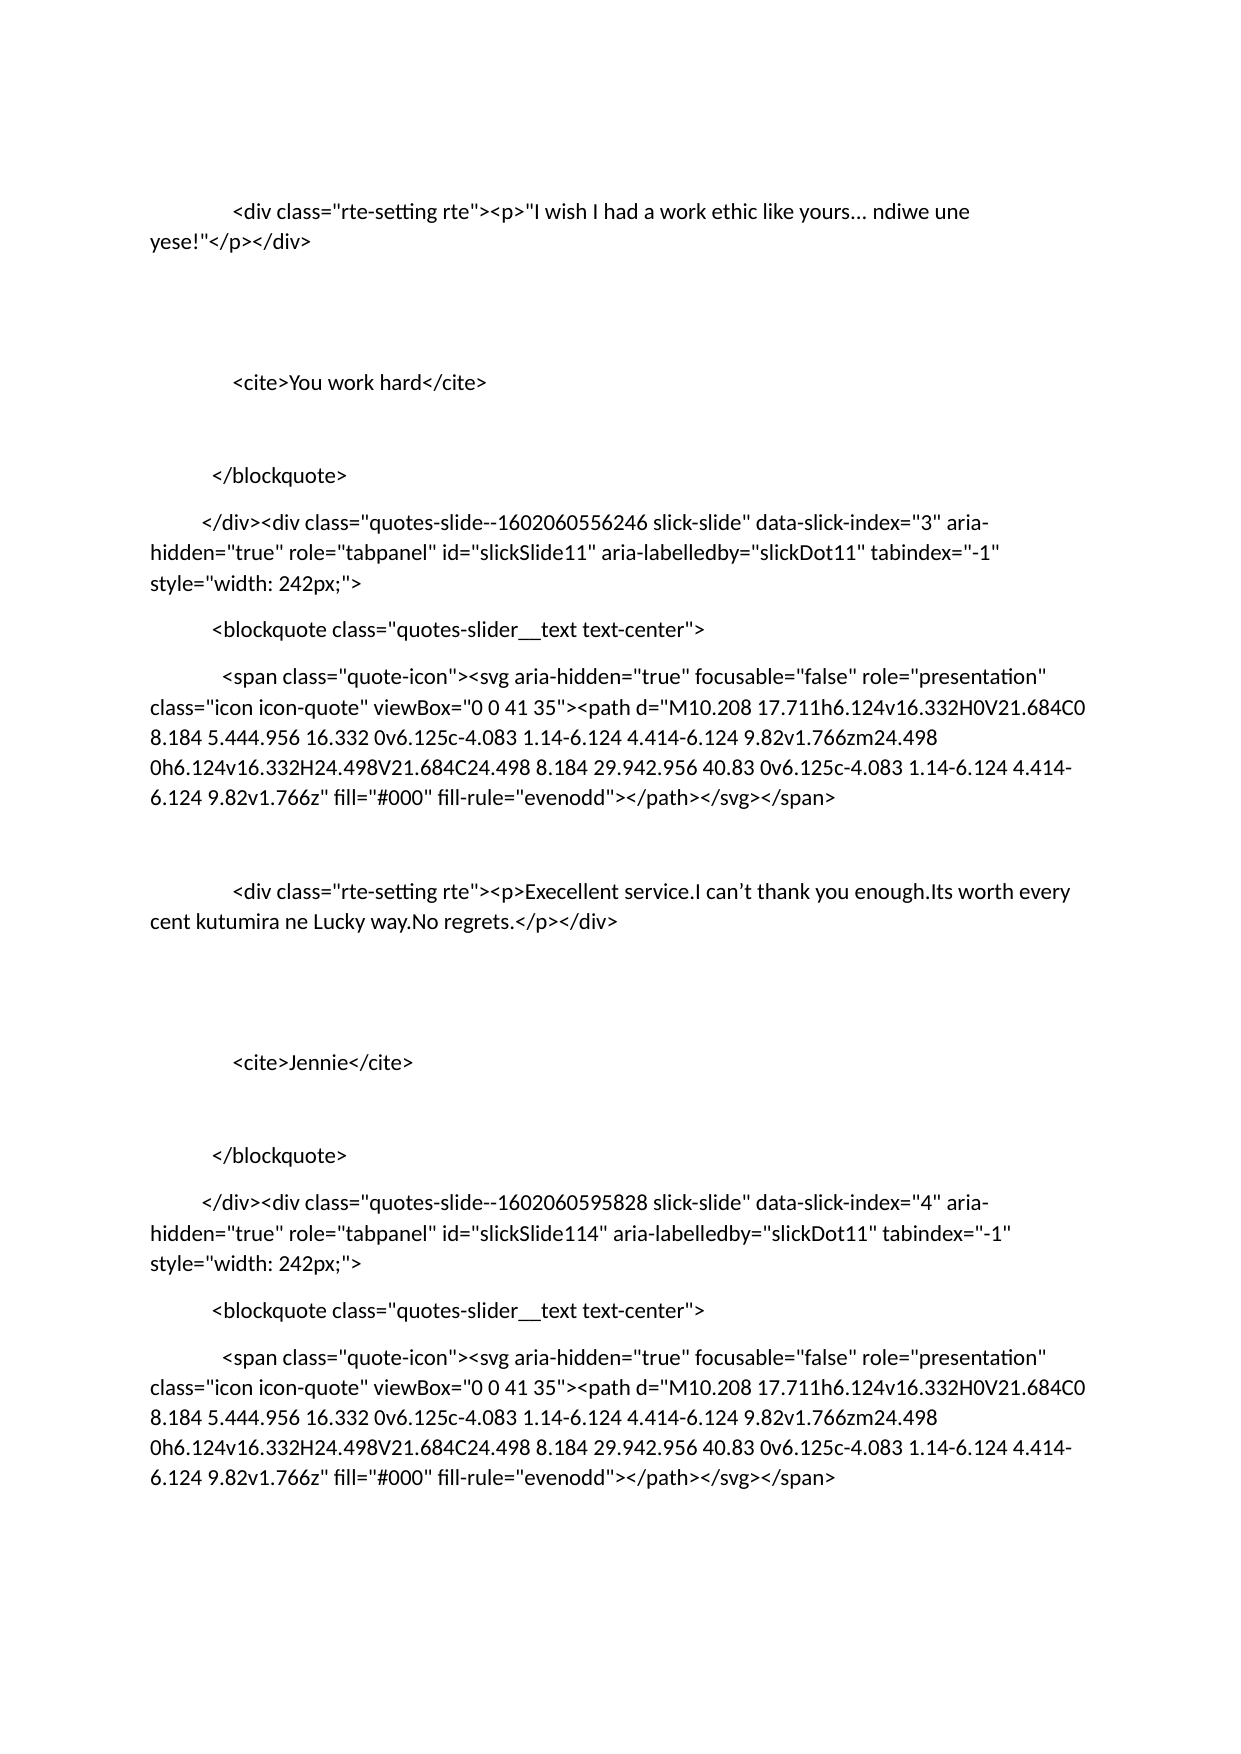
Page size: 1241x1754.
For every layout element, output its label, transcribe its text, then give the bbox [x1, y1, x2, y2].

text <cite>Jennie</cite> [150, 1048, 1090, 1076]
text <cite>You work hard</cite> [150, 368, 1090, 396]
text <span class="quote-icon"><svg aria-hidden="true" focusable="false" role="presentation" class="icon icon-quote" viewBox="0 0 41 35"><path d="M10.208 17.711h6.124v16.332H0V21.684C0 8.184 5.444.956 16.332 0v6.125c-4.083 1.14-6.124 4.414-6.124 9.82v1.766zm24.498 0h6.124v16.332H24.498V21.684C24.498 8.184 29.942.956 40.83 0v6.125c-4.083 1.14-6.124 4.414-6.124 9.82v1.766z" fill="#000" fill-rule="evenodd"></path></svg></span> [150, 662, 1090, 811]
text </blockquote> [150, 461, 1090, 489]
text <blockquote class="quotes-slider__text text-center"> [150, 616, 1090, 644]
text </div><div class="quotes-slide--1602060556246 slick-slide" data-slick-index="3" aria-hidden="true" role="tabpanel" id="slickSlide11" aria-labelledby="slickDot11" tabindex="-1" style="width: 242px;"> [150, 508, 1090, 597]
text <div class="rte-setting rte"><p>"I wish I had a work ethic like yours... ndiwe une yese!"</p></div> [150, 197, 1090, 255]
text <div class="rte-setting rte"><p>Execellent service.I can’t thank you enough.Its worth every cent kutumira ne Lucky way.No regrets.</p></div> [150, 877, 1090, 935]
text </blockquote> [150, 1142, 1090, 1170]
text </div><div class="quotes-slide--1602060595828 slick-slide" data-slick-index="4" aria-hidden="true" role="tabpanel" id="slickSlide114" aria-labelledby="slickDot11" tabindex="-1" style="width: 242px;"> [150, 1188, 1090, 1277]
text <blockquote class="quotes-slider__text text-center"> [150, 1296, 1090, 1324]
text <span class="quote-icon"><svg aria-hidden="true" focusable="false" role="presentation" class="icon icon-quote" viewBox="0 0 41 35"><path d="M10.208 17.711h6.124v16.332H0V21.684C0 8.184 5.444.956 16.332 0v6.125c-4.083 1.14-6.124 4.414-6.124 9.82v1.766zm24.498 0h6.124v16.332H24.498V21.684C24.498 8.184 29.942.956 40.83 0v6.125c-4.083 1.14-6.124 4.414-6.124 9.82v1.766z" fill="#000" fill-rule="evenodd"></path></svg></span> [150, 1343, 1090, 1492]
